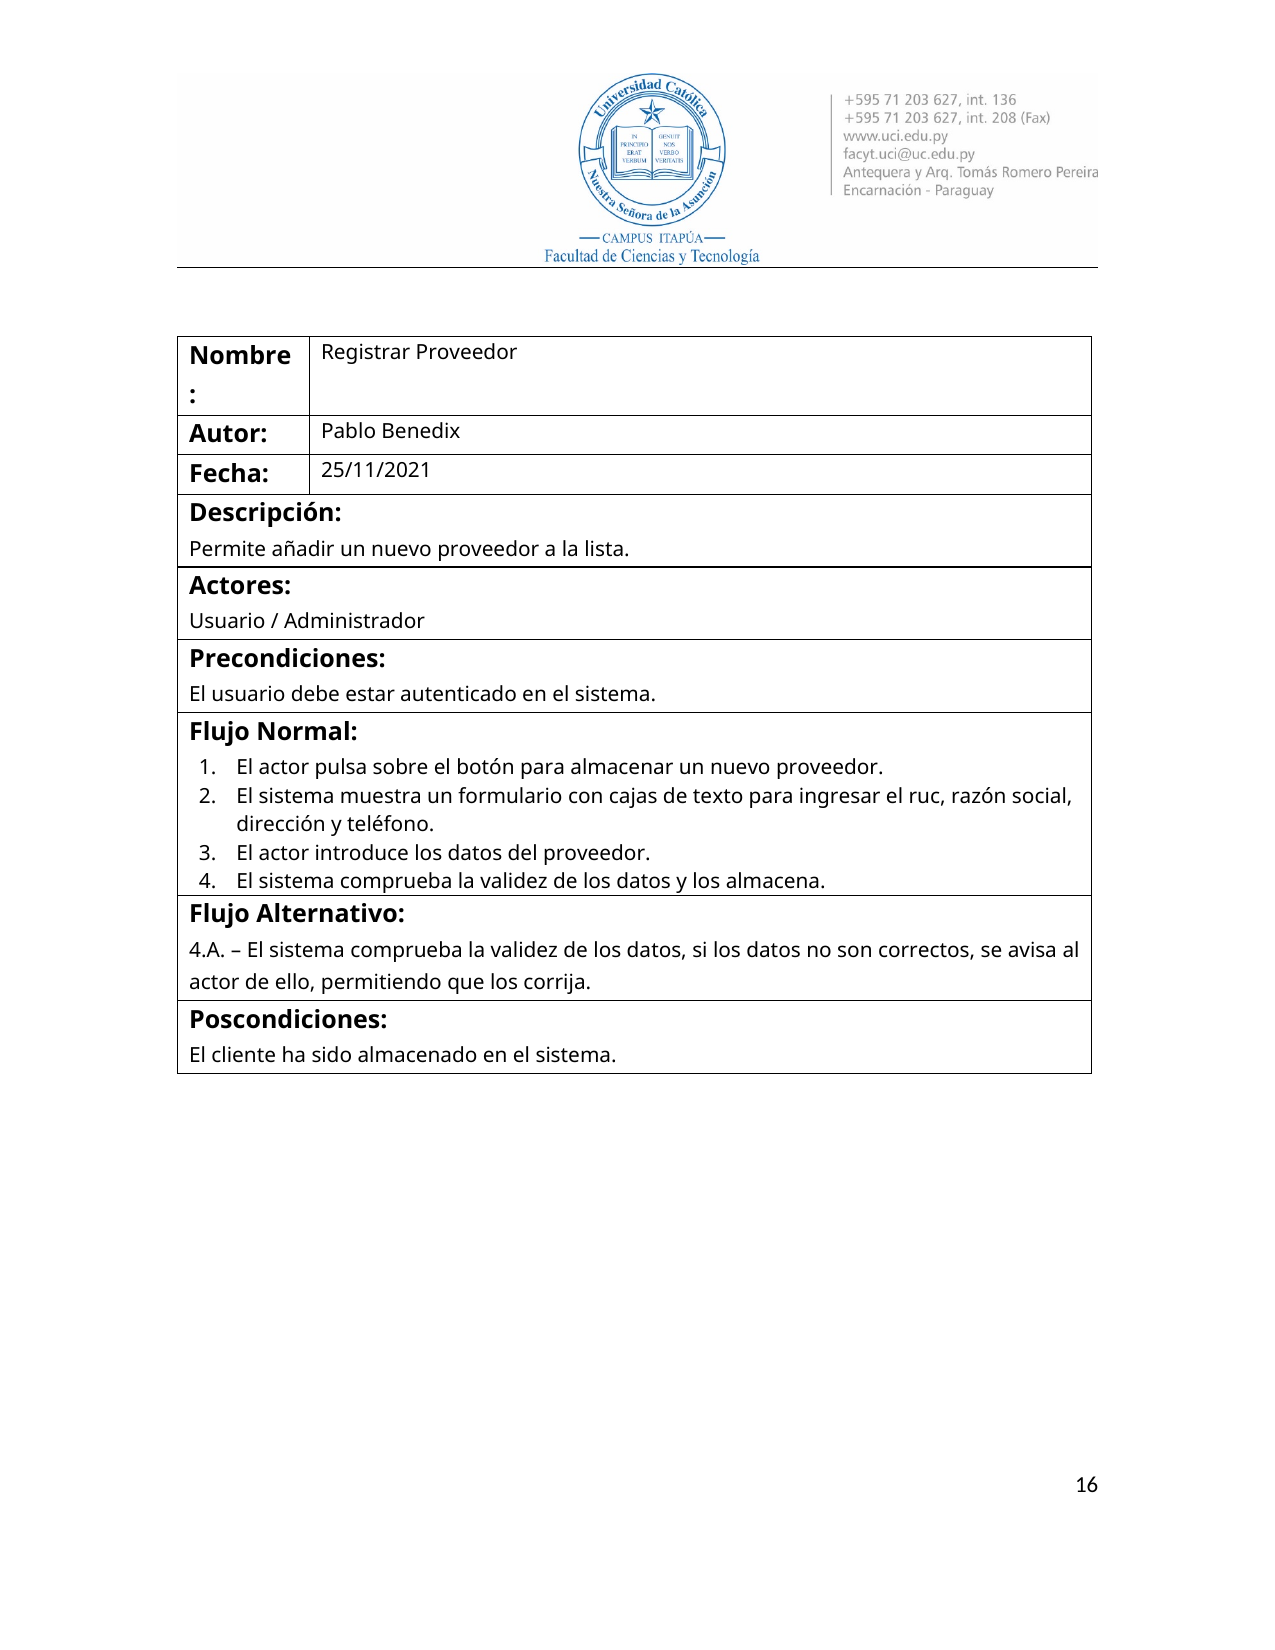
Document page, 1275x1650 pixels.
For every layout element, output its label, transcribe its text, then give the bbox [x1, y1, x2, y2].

table_header Registrar Proveedor [310, 337, 1091, 415]
table_cell Descripción: Permite añadir un nuevo proveedor a la lista. [178, 495, 1091, 566]
table_cell Poscondiciones: El cliente ha sido almacenado en el sistema. [178, 1001, 1091, 1073]
table_cell Fecha: [178, 455, 309, 493]
table_cell Autor: [178, 416, 309, 454]
table_cell Flujo Alternativo: 4.A. – El sistema comprueba la validez de los datos, si los datos no son correctos, se avisa al actor de ello, permitiendo que los corrija. [178, 896, 1091, 1000]
table_header Nombre: [178, 337, 309, 415]
table_cell Flujo Normal: El actor pulsa sobre el botón para almacenar un nuevo proveedor. El sistema muestra un formulario con cajas de texto para ingresar el ruc, razón social, dirección y teléfono. El actor introduce los datos del proveedor. El sistema comprueba la validez de los datos y los almacena. [178, 713, 1091, 895]
table_cell Precondiciones: El usuario debe estar autenticado en el sistema. [178, 640, 1091, 712]
table_cell Pablo Benedix [310, 416, 1091, 454]
table_cell Actores: Usuario / Administrador [178, 568, 1091, 639]
table_cell 25/11/2021 [310, 455, 1091, 493]
picture [177, 73, 1098, 265]
